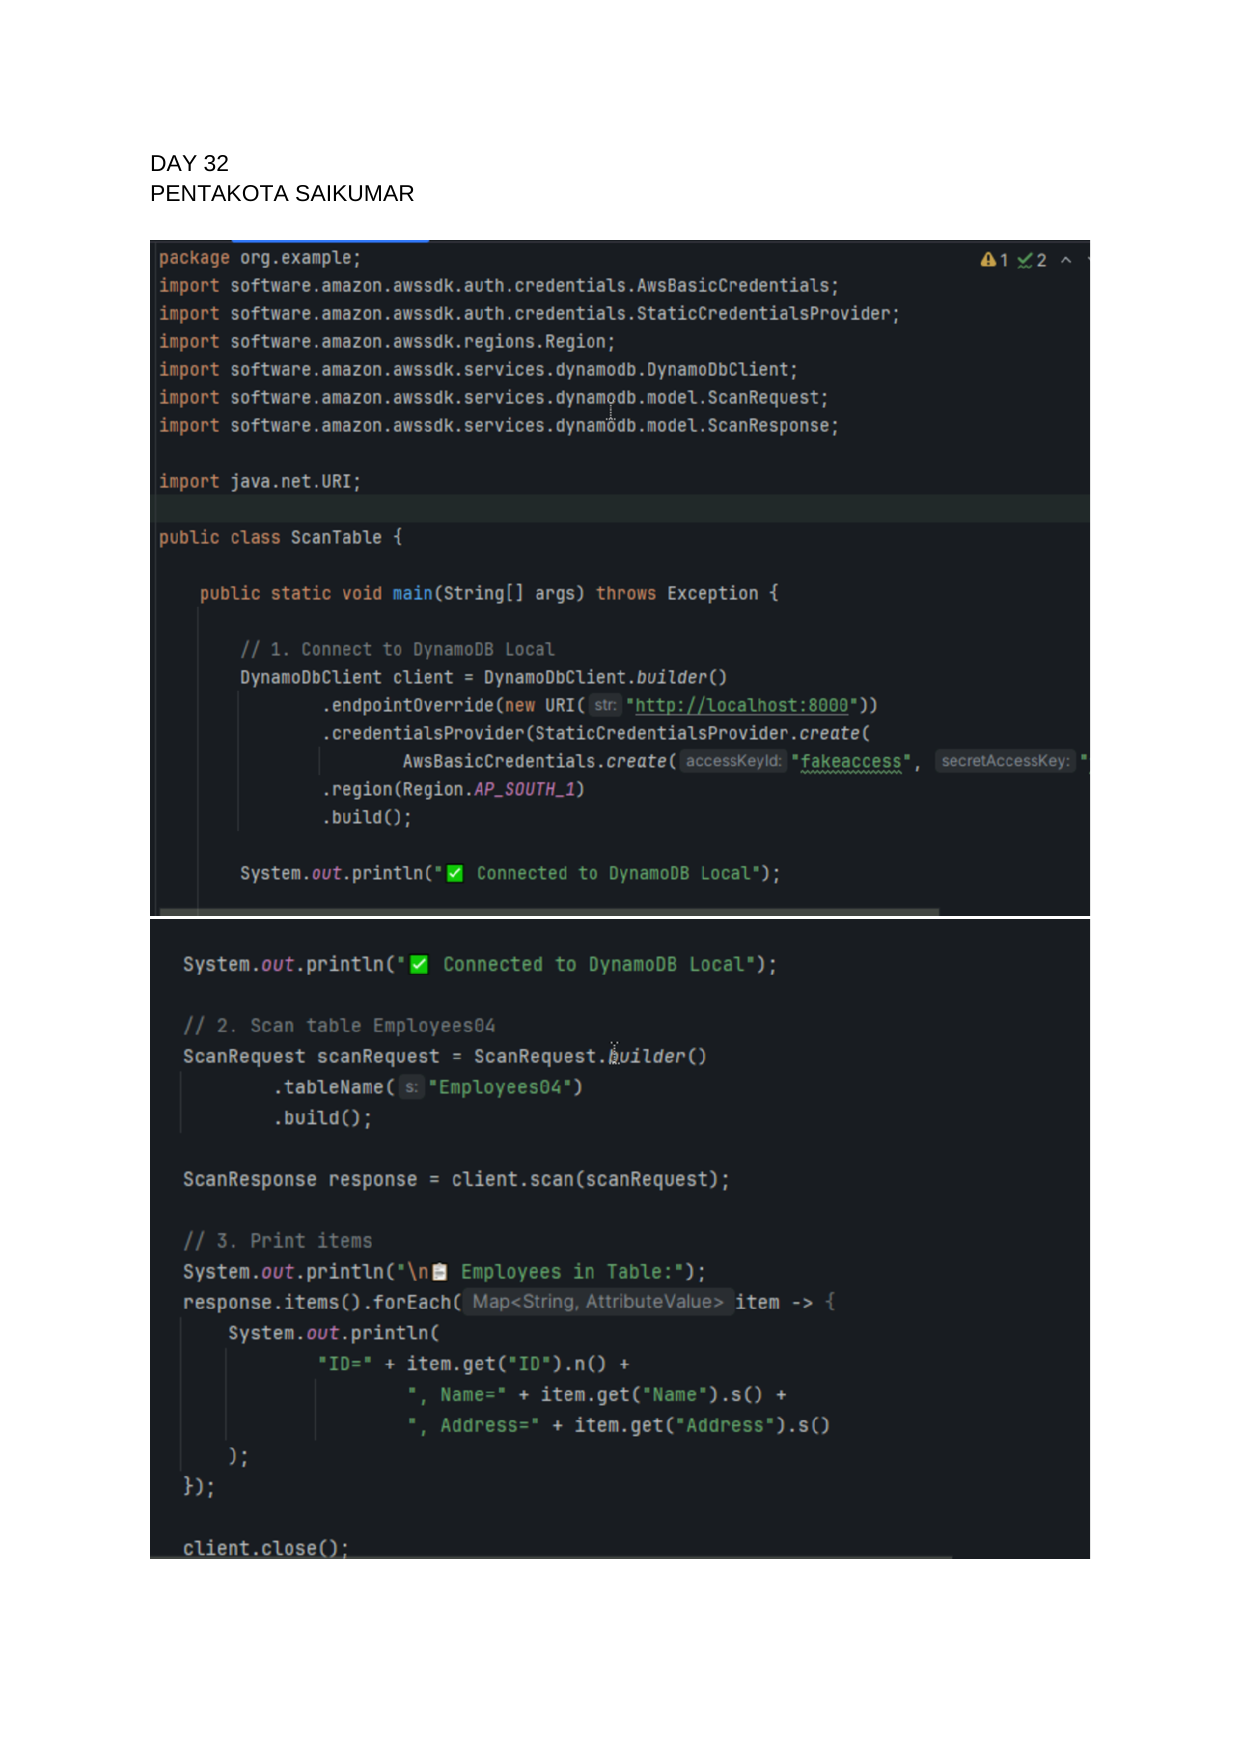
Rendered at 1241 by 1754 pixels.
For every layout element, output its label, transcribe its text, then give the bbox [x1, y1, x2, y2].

picture [150, 240, 1091, 916]
picture [150, 919, 1091, 1559]
text DAY 32 PENTAKOTA SAIKUMAR [150, 150, 1090, 207]
